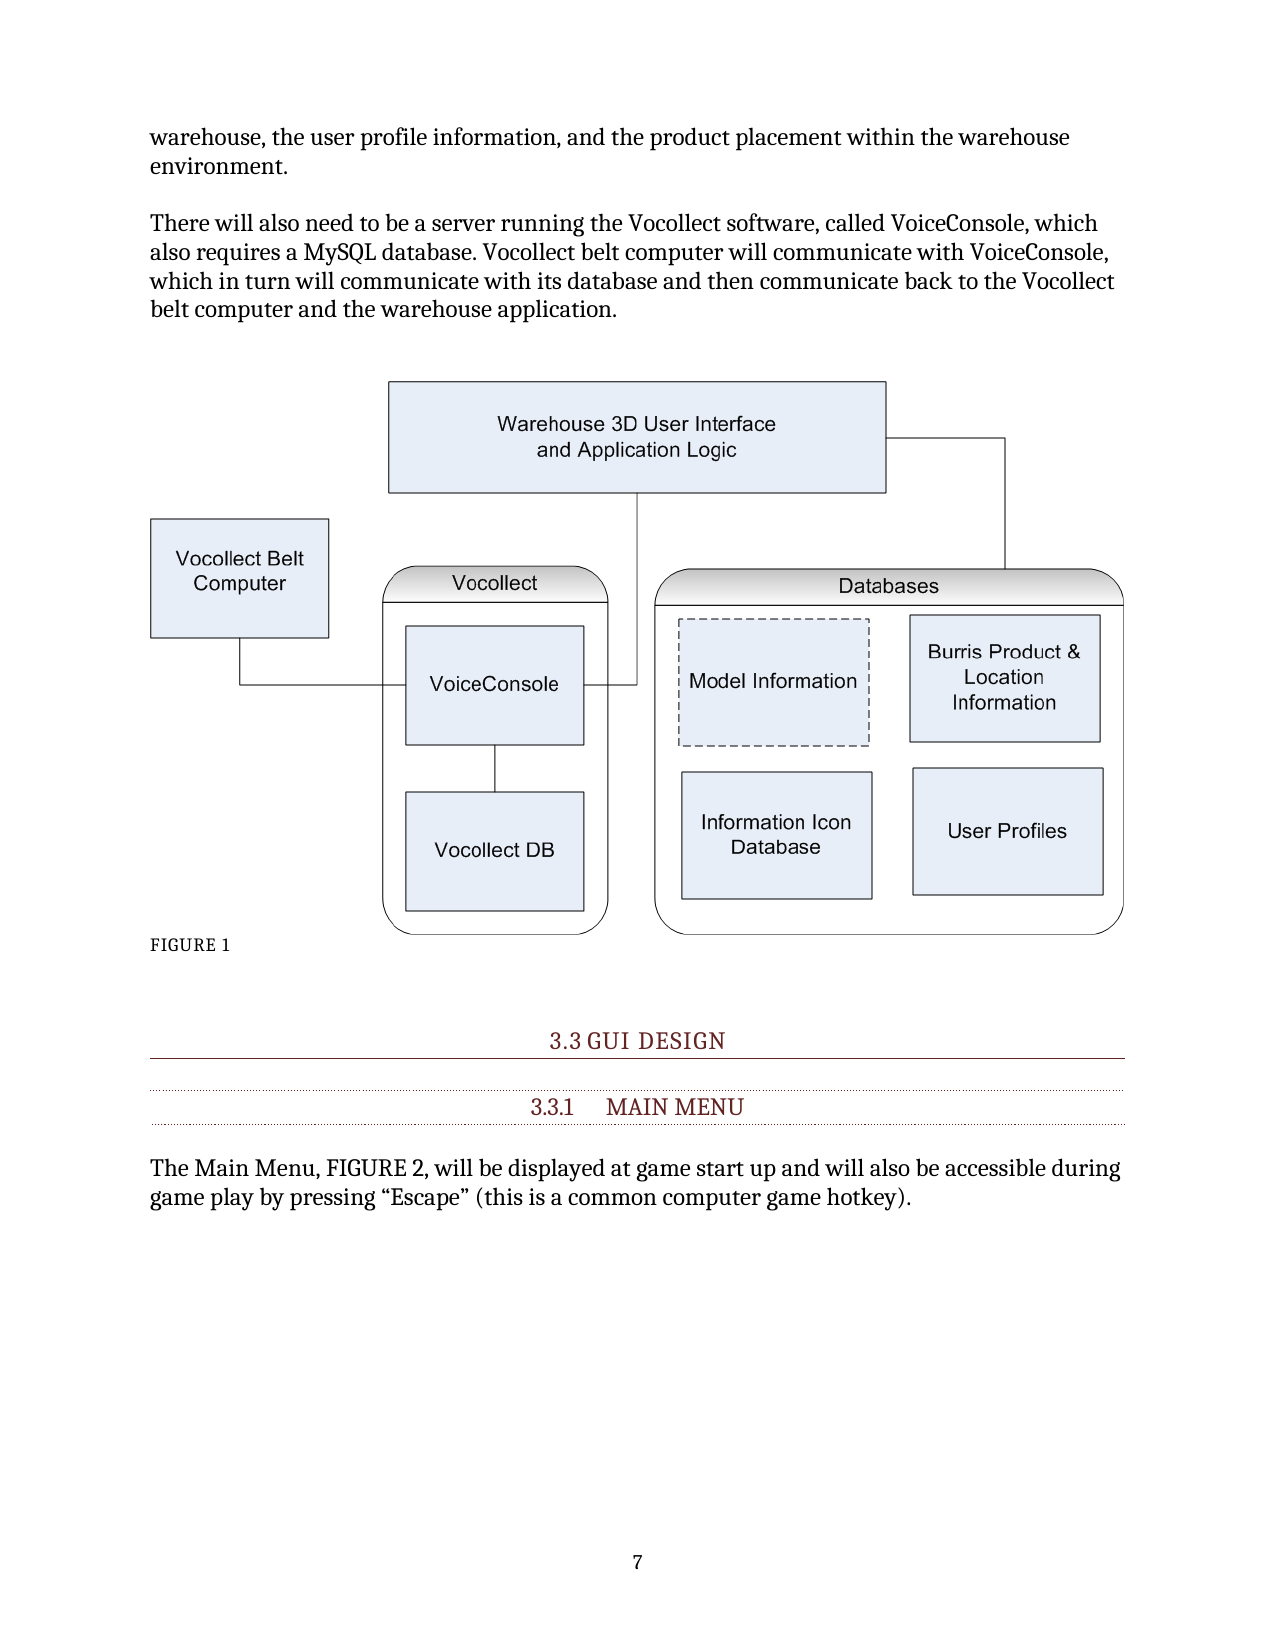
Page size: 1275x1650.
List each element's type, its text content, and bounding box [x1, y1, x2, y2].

text There will also need to be a server running the Vocollect software, called VoiceConsole, which also requires a MySQL database. Vocollect belt computer will communicate with VoiceConsole, which in turn will communicate with its database and then communicate back to the Vocollect belt computer and the warehouse application. [150, 209, 1125, 324]
subtitle Main Menu [150, 1090, 1125, 1125]
text The Main Menu, FIGURE 2, will be displayed at game start up and will also be accessible during game play by pressing “Escape” (this is a common computer game hotkey). [150, 1154, 1125, 1211]
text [150, 123, 1125, 180]
subtitle GUI Design [150, 1027, 1125, 1058]
picture [150, 381, 1124, 935]
